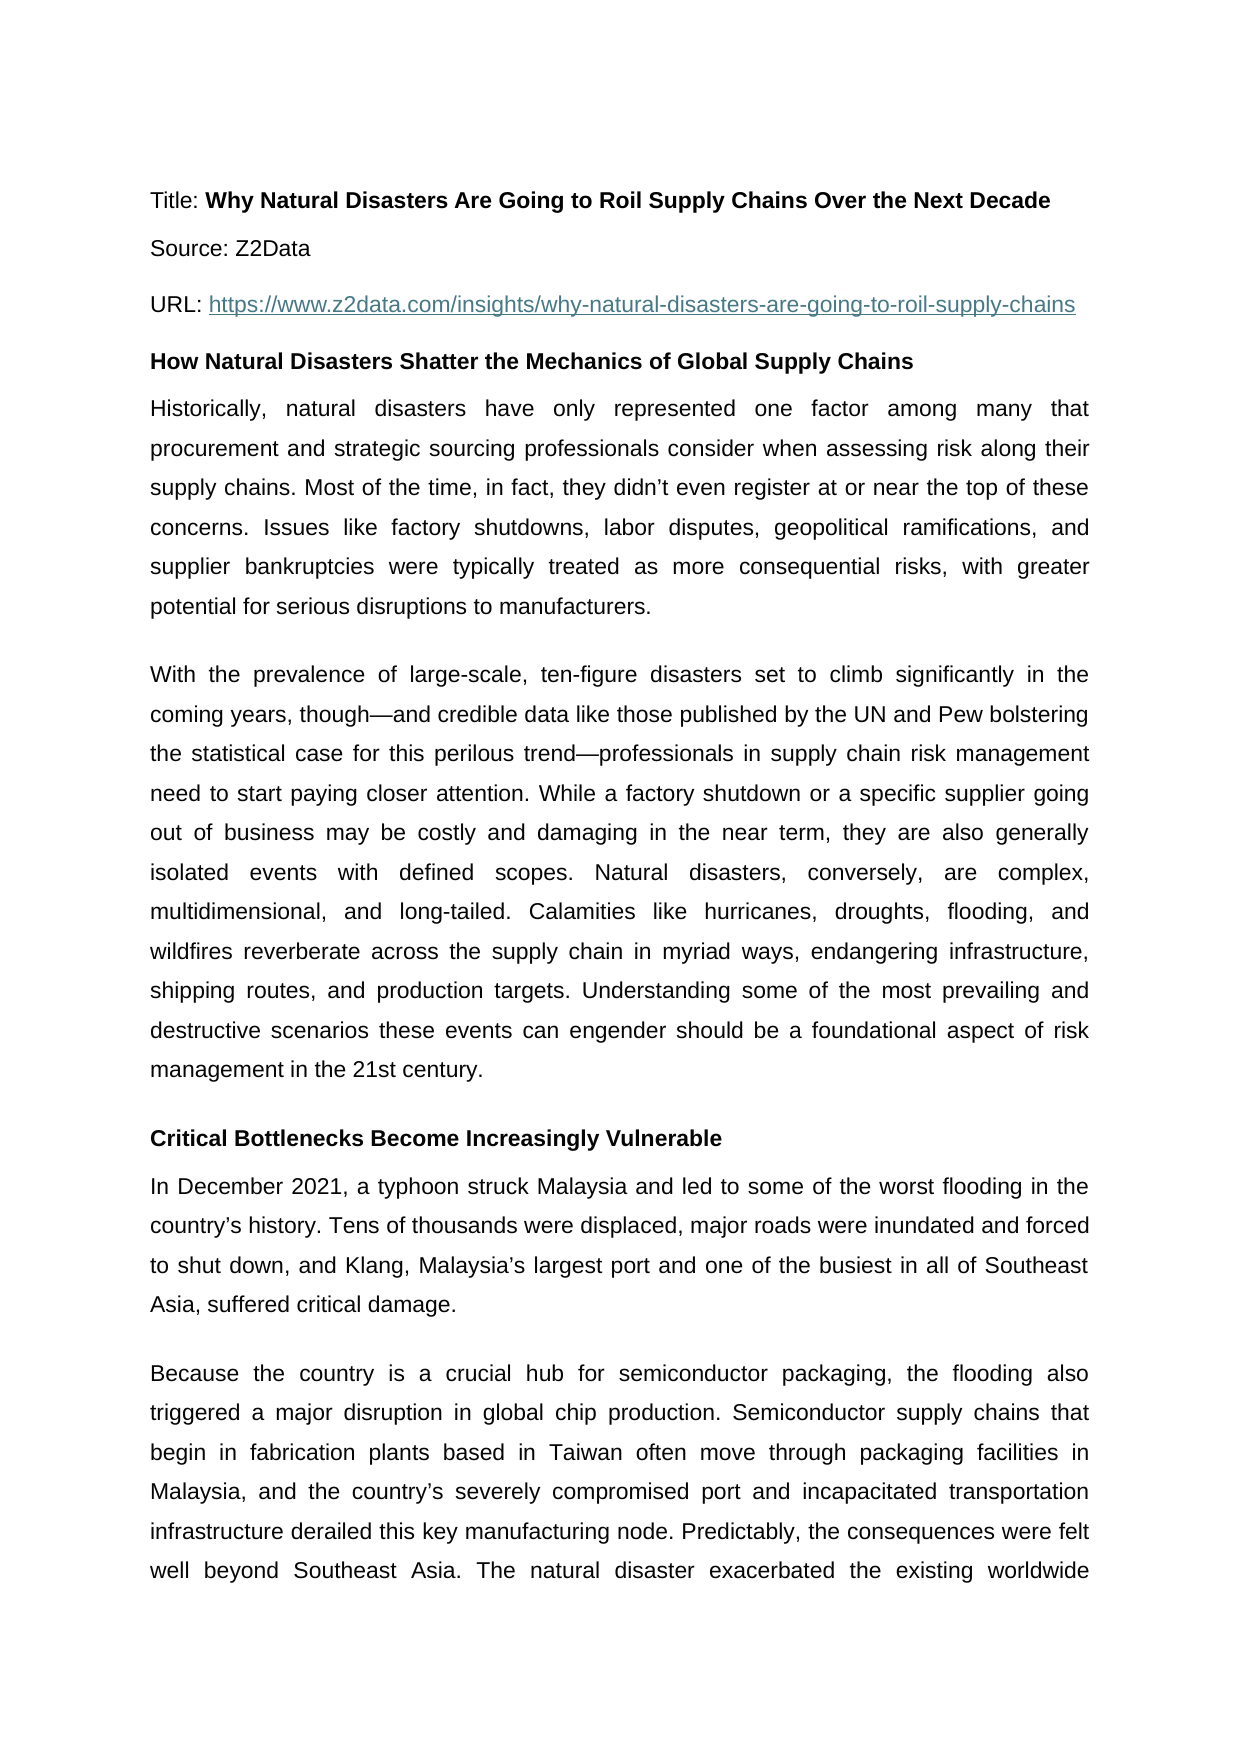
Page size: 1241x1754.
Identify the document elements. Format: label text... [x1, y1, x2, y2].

text With the prevalence of large-scale, ten-figure disasters set to climb significantly in the coming years, though—and credible data like those published by the UN and Pew bolstering the statistical case for this perilous trend—professionals in supply chain risk management need to start paying closer attention. While a factory shutdown or a specific supplier going out of business may be costly and damaging in the near term, they are also generally isolated events with defined scopes. Natural disasters, conversely, are complex, multidimensional, and long-tailed. Calamities like hurricanes, droughts, flooding, and wildfires reverberate across the supply chain in myriad ways, endangering infrastructure, shipping routes, and production targets. Understanding some of the most prevailing and destructive scenarios these events can engender should be a foundational aspect of risk management in the 21st century. [150, 661, 1090, 1083]
text URL: https://www.z2data.com/insights/why-natural-disasters-are-going-to-roil-supply-chains [150, 291, 1090, 318]
text Source: Z2Data [150, 235, 1090, 262]
subtitle How Natural Disasters Shatter the Mechanics of Global Supply Chains [150, 348, 1090, 374]
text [150, 1360, 1090, 1583]
text Historically, natural disasters have only represented one factor among many that procurement and strategic sourcing professionals consider when assessing risk along their supply chains. Most of the time, in fact, they didn’t even register at or near the top of these concerns. Issues like factory shutdowns, labor disputes, geopolitical ramifications, and supplier bankruptcies were typically treated as more consequential risks, with greater potential for serious disruptions to manufacturers. [150, 395, 1090, 619]
text In December 2021, a typhoon struck Malaysia and led to some of the worst flooding in the country’s history. Tens of thousands were displaced, major roads were inundated and forced to shut down, and Klang, Malaysia’s largest port and one of the busiest in all of Southeast Asia, suffered critical damage. [150, 1173, 1090, 1317]
subtitle Critical Bottlenecks Become Increasingly Vulnerable [150, 1125, 1090, 1151]
subtitle Title: Why Natural Disasters Are Going to Roil Supply Chains Over the Next Decade [150, 187, 1090, 214]
